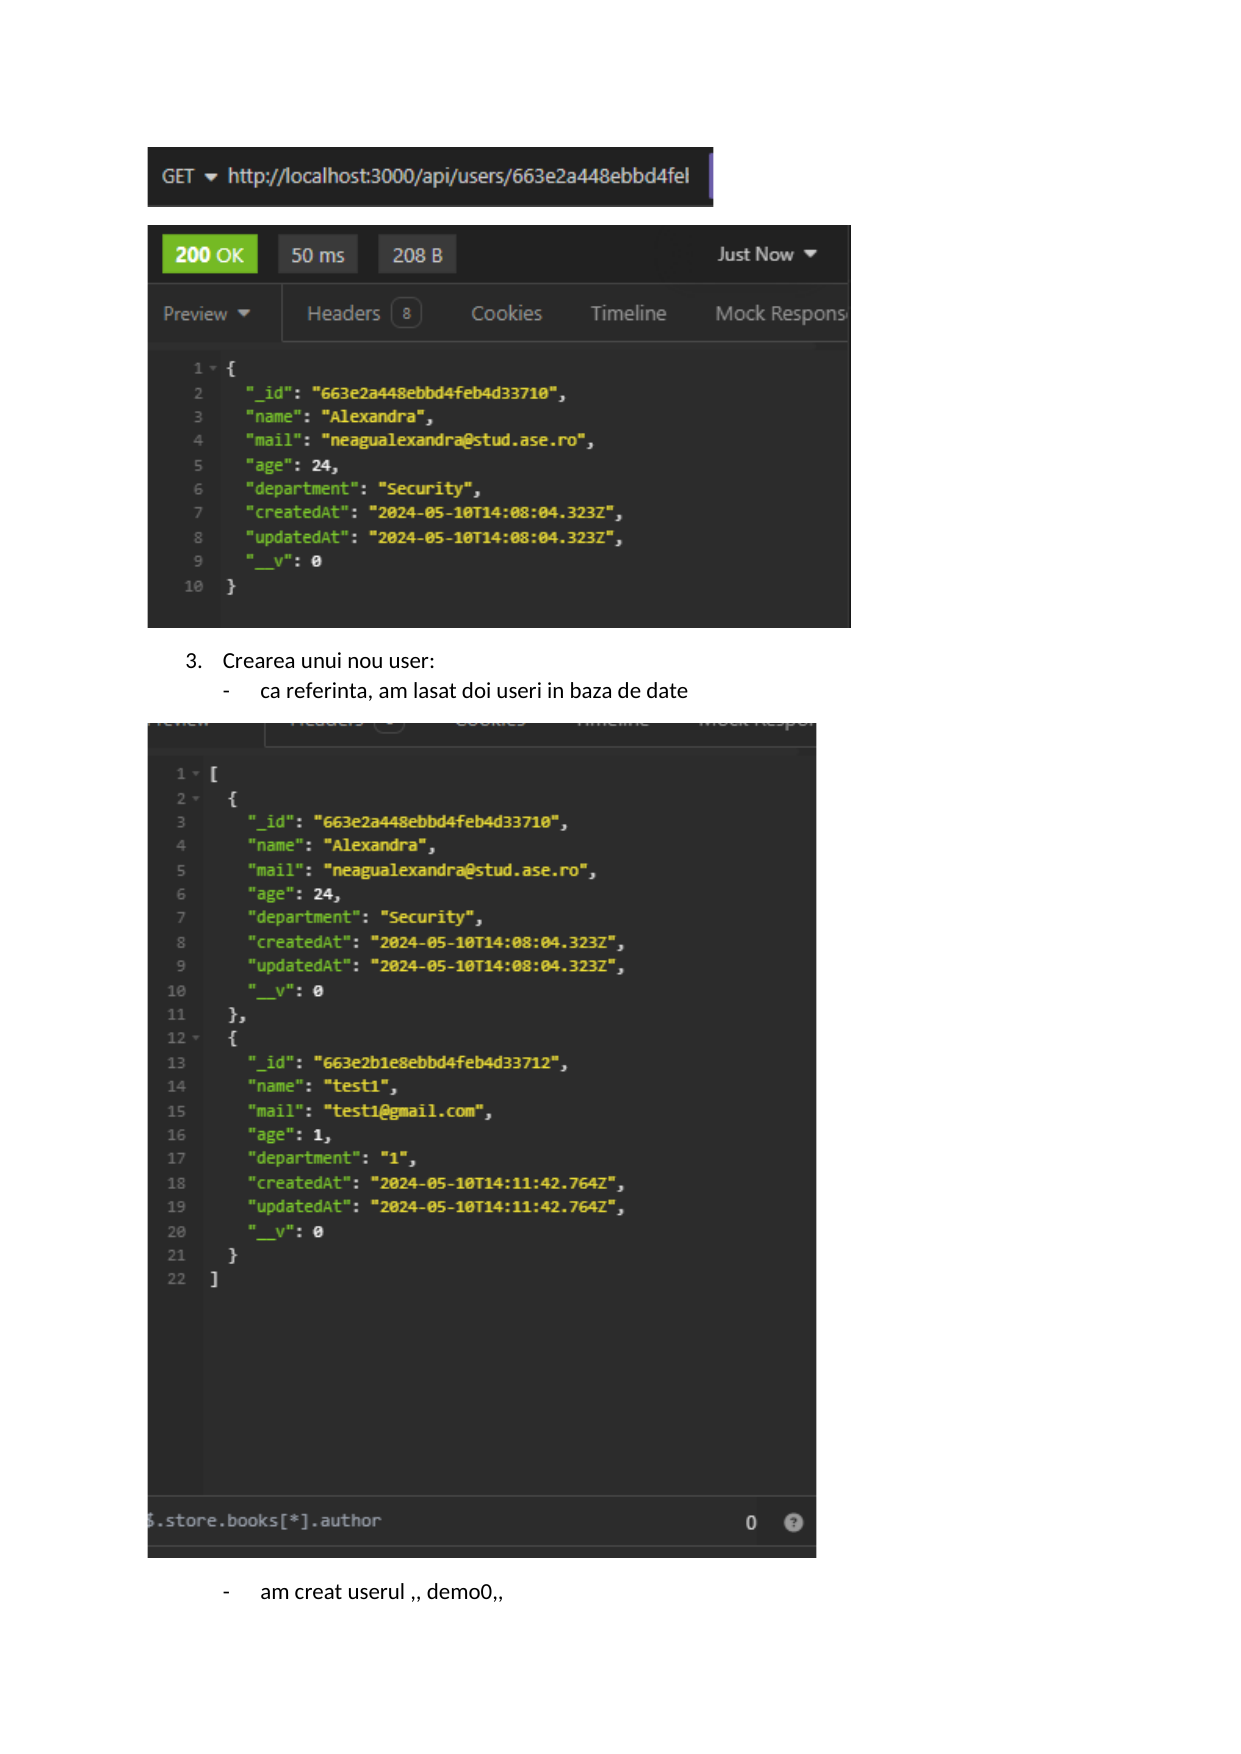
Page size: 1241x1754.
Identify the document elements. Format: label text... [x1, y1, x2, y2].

picture [147, 147, 714, 207]
list ca referinta, am lasat doi useri in baza de date [223, 677, 1093, 704]
list am creat userul ,, demo0,, [223, 1577, 1093, 1605]
picture [147, 723, 817, 1558]
list Crearea unui nou user: [185, 646, 1093, 674]
picture [147, 225, 851, 628]
